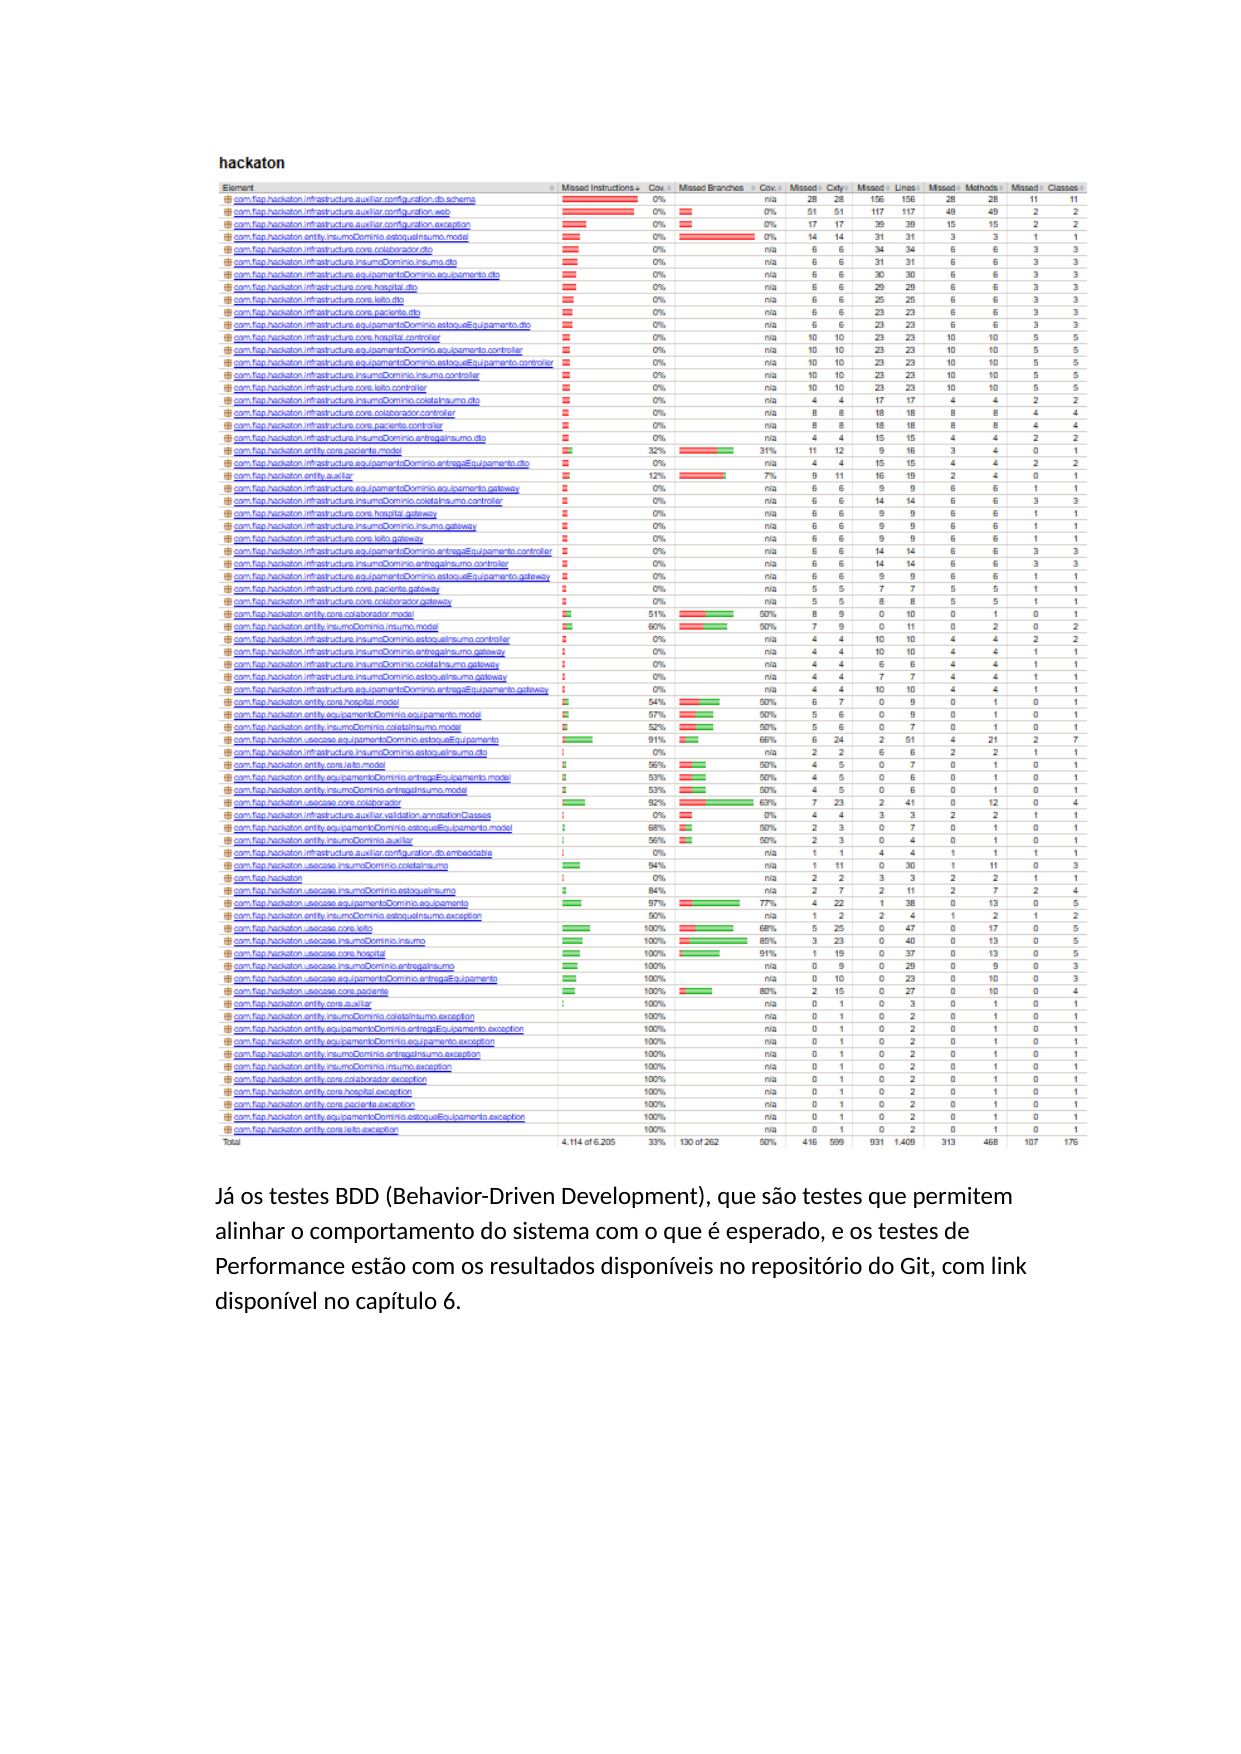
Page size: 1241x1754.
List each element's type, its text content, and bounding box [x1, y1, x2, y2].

text Já os testes BDD (Behavior-Driven Development), que são testes que permitem alinhar o comportamento do sistema com o que é esperado, e os testes de Performance estão com os resultados disponíveis no repositório do Git, com link disponível no capítulo 6. [215, 1180, 1063, 1316]
picture [214, 147, 1101, 1159]
